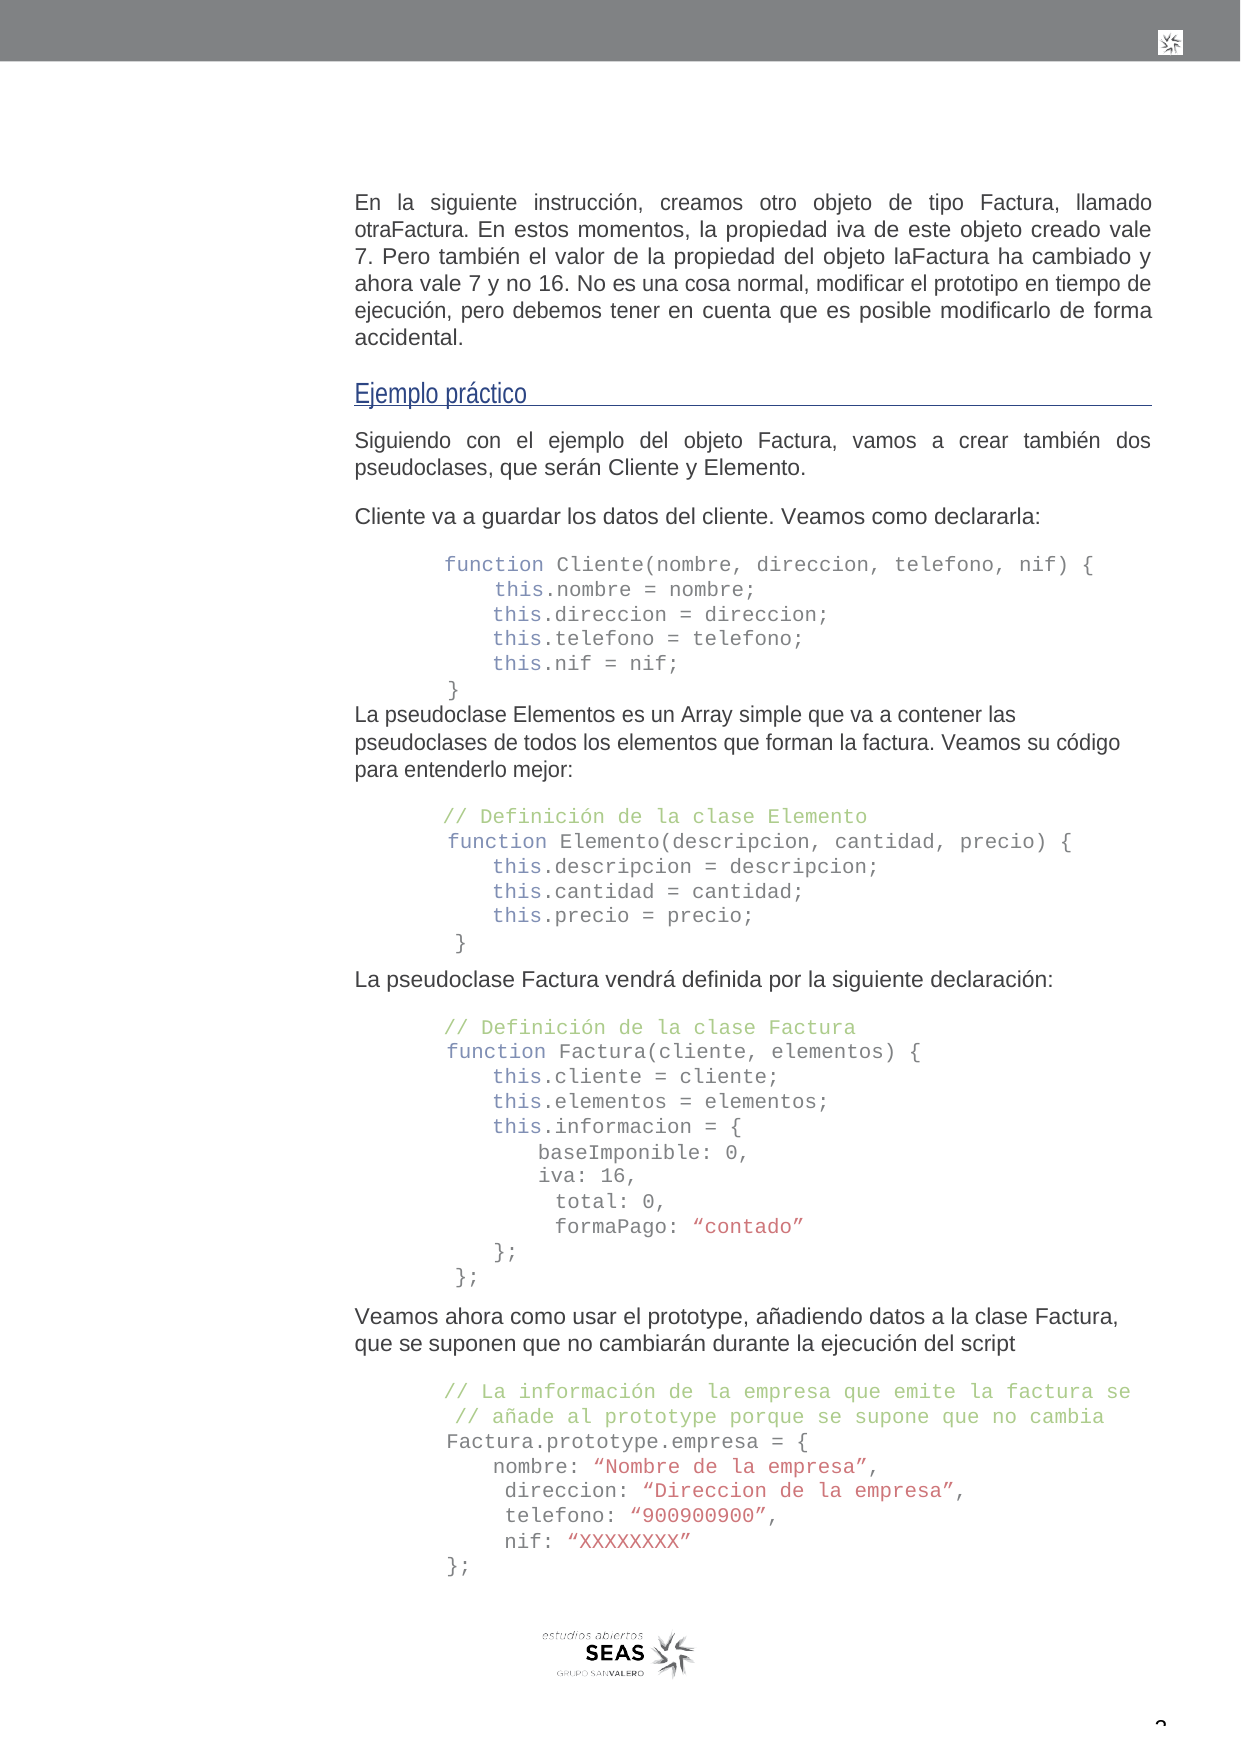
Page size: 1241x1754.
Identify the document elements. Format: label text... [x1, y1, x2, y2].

text this.direccion = direccion; this.telefono = telefono; this.nif = nif; [492, 604, 831, 677]
text iva: 16, [53, 1166, 1122, 1189]
text Siguiendo con el ejemplo del objeto Factura, vamos a crear también dos pseudoclases, que serán Cliente y Elemento. [354, 427, 1152, 480]
text total: 0, [53, 1191, 1168, 1214]
text La pseudoclase Factura vendrá definida por la siguiente declaración: [354, 966, 1240, 992]
picture [1158, 30, 1183, 56]
text Veamos ahora como usar el prototype, añadiendo datos a la clase Factura, que se suponen que no cambiarán durante la ejecución del script [354, 1303, 1153, 1357]
text this.cantidad = cantidad; this.precio = precio; [492, 881, 806, 929]
picture [542, 1628, 698, 1680]
text // añade al prototype porque se supone que no cambia Factura.prototype.empresa = { [446, 1406, 1106, 1454]
text nombre: “Nombre de la empresa”, direccion: “Direccion de la empresa”, telefono: “900900900”, [493, 1456, 1002, 1529]
text }; [53, 1241, 958, 1264]
subtitle Ejemplo práctico [354, 376, 1240, 409]
text function Cliente(nombre, direccion, telefono, nif) { this.nombre = nombre; [444, 554, 1153, 602]
text baseImponible: 0, [47, 1141, 1240, 1164]
text function Elemento(descripcion, cantidad, precio) { this.descripcion = descripcion; [447, 831, 1240, 879]
text } [454, 930, 1240, 954]
text Cliente va a guardar los datos del cliente. Veamos como declararla: [354, 503, 1240, 529]
text En la siguiente instrucción, creamos otro objeto de tipo Factura, llamado otraFactura. En estos momentos, la propiedad iva de este objeto creado vale 7. Pero también el valor de la propiedad del objeto laFactura ha cambiado y ahora vale 7 y no 16. No es una cosa normal, modificar el prototipo en tiempo de ejecución, pero debemos tener en cuenta que es posible modificarlo de forma accidental. [354, 189, 1152, 351]
text La pseudoclase Elementos es un Array simple que va a contener las pseudoclases de todos los elementos que forman la factura. Veamos su código para entenderlo mejor: [354, 701, 1153, 782]
text this.cliente = cliente; this.elementos = elementos; this.informacion = { [492, 1066, 831, 1139]
text } [447, 678, 1240, 701]
text }; [53, 1555, 864, 1579]
text // Definición de la clase Elemento [442, 806, 1240, 830]
text formaPago: “contado” [118, 1216, 1240, 1239]
text nif: “XXXXXXXX” [53, 1530, 1142, 1554]
text }; [53, 1266, 881, 1289]
text // La información de la empresa que emite la factura se [443, 1381, 1240, 1405]
text // Definición de la clase Factura function Factura(cliente, elementos) { [443, 1017, 953, 1065]
